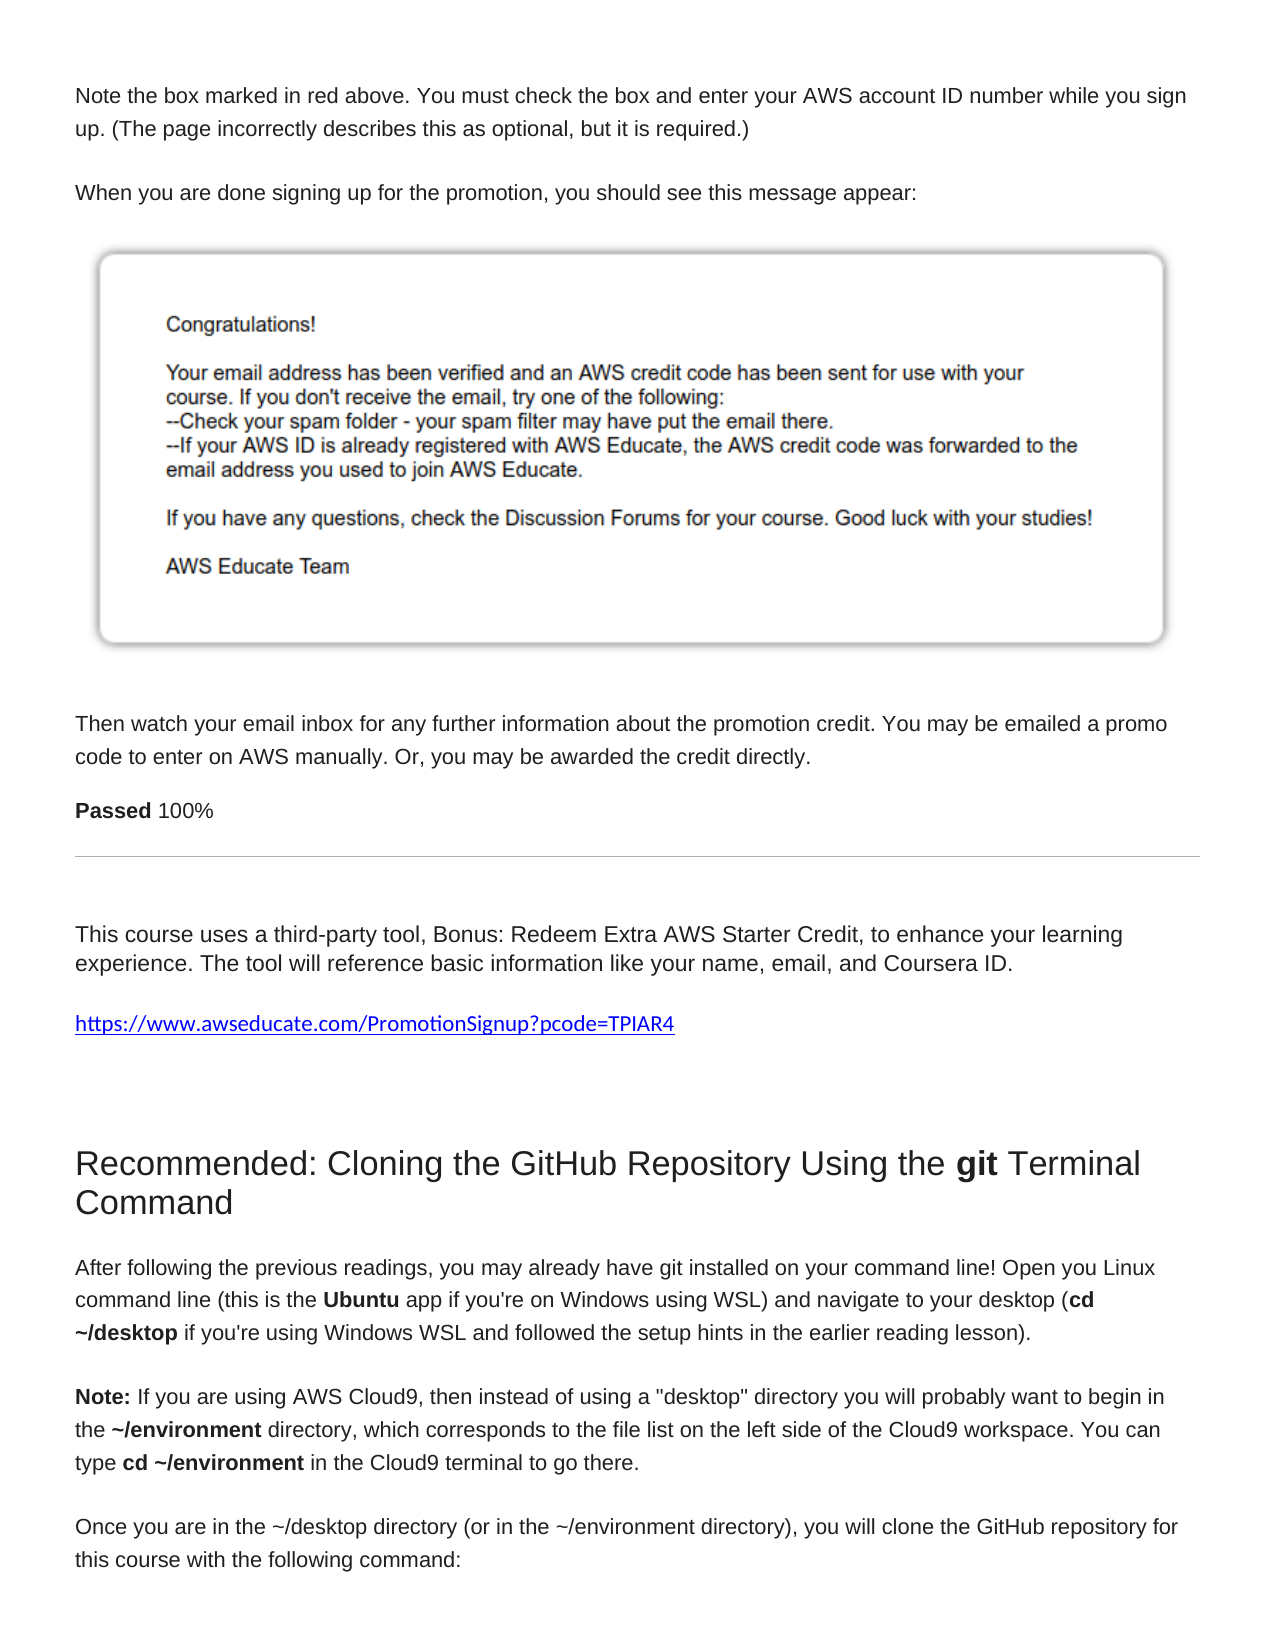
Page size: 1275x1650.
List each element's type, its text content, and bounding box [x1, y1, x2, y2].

text Note: If you are using AWS Cloud9, then instead of using a "desktop" directory you will probably want to begin in the ~/environment directory, which corresponds to the file list on the left side of the Cloud9 workspace. You can type cd ~/environment in the Cloud9 terminal to go there. [75, 1377, 1200, 1475]
text Once you are in the ~/desktop directory (or in the ~/environment directory), you will clone the GitHub repository for this course with the following command: [75, 1506, 1200, 1572]
text https://www.awseducate.com/PromotionSignup?pcode=TPIAR4 [75, 1009, 1200, 1037]
text Note the box marked in red above. You must check the box and enter your AWS account ID number while you sign up. (The page incorrectly describes this as optional, but it is required.) [75, 75, 1200, 141]
text After following the previous readings, you may already have git installed on your command line! Open you Linux command line (this is the Ubuntu app if you're on Windows using WSL) and navigate to your desktop (cd ~/desktop if you're using Windows WSL and followed the setup hints in the earlier reading lesson). [75, 1247, 1200, 1345]
subtitle Recommended: Cloning the GitHub Repository Using the git Terminal Command [75, 1143, 1200, 1222]
picture [75, 236, 1200, 685]
text Then watch your email inbox for any further information about the promotion credit. You may be emailed a promo code to enter on AWS manually. Or, you may be awarded the credit directly. [75, 703, 1200, 769]
text This course uses a third-party tool, Bonus: Redeem Extra AWS Starter Credit, to enhance your learning experience. The tool will reference basic information like your name, email, and Coursera ID. [75, 921, 1200, 976]
text When you are done signing up for the promotion, you should see this message appear: [75, 172, 1200, 205]
text Passed 100% [75, 798, 1200, 823]
